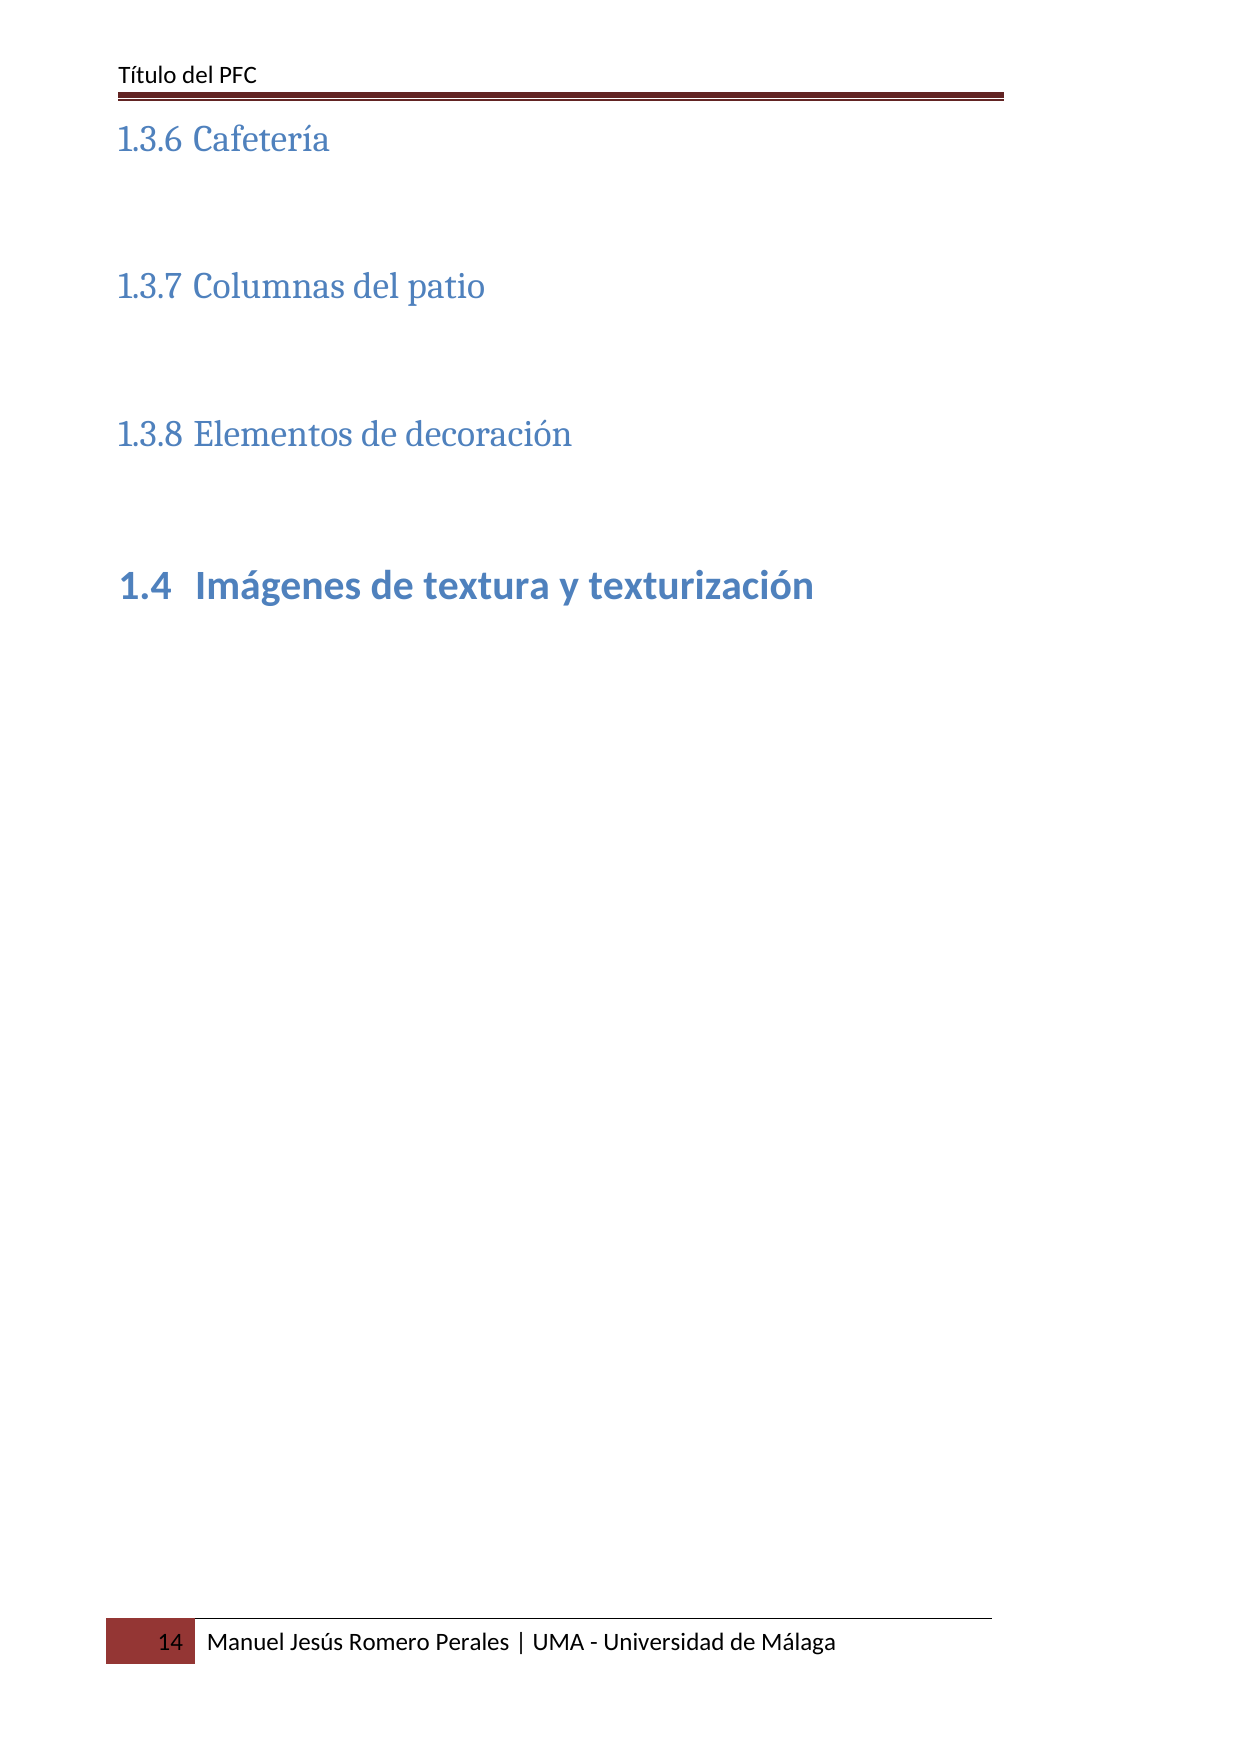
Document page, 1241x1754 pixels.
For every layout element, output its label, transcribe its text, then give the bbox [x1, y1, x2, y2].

subtitle Imágenes de textura y texturización [118, 559, 1004, 610]
subtitle Elementos de decoración [118, 412, 1004, 455]
subtitle Columnas del patio [118, 265, 1004, 308]
subtitle Cafetería [118, 118, 1004, 161]
